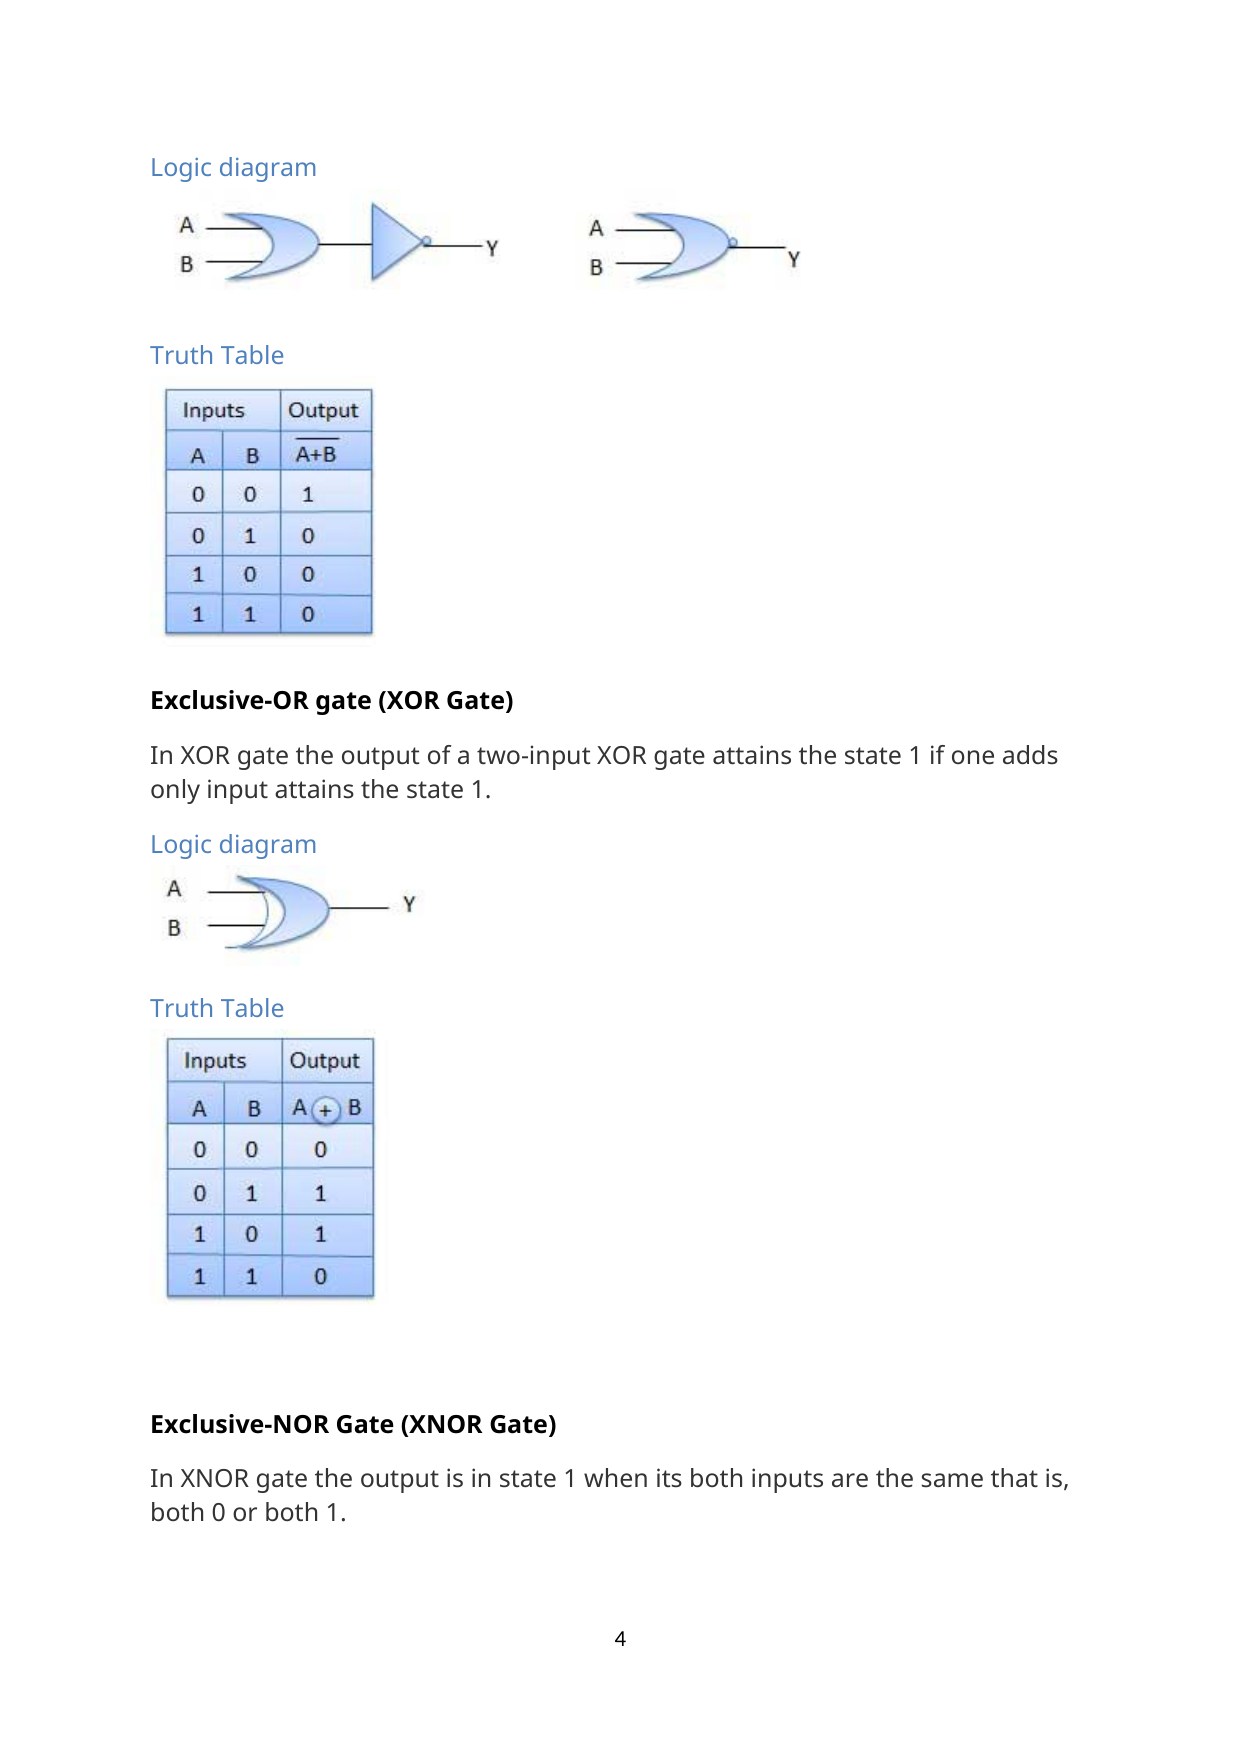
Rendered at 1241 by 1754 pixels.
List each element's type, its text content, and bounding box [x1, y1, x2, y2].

subtitle Truth Table [150, 338, 1090, 372]
subtitle Exclusive-OR gate (XOR Gate) [150, 682, 1090, 717]
subtitle Truth Table [150, 990, 1090, 1024]
picture [150, 865, 433, 966]
picture [150, 189, 852, 313]
subtitle Exclusive-NOR Gate (XNOR Gate) [150, 1406, 1090, 1440]
subtitle Logic diagram [150, 826, 1090, 860]
subtitle Logic diagram [150, 150, 1090, 184]
text In XNOR gate the output is in state 1 when its both inputs are the same that is, both 0 or both 1. [150, 1461, 1090, 1529]
picture [150, 1029, 389, 1311]
picture [150, 376, 379, 647]
text In XOR gate the output of a two-input XOR gate attains the state 1 if one adds only input attains the state 1. [150, 737, 1090, 805]
